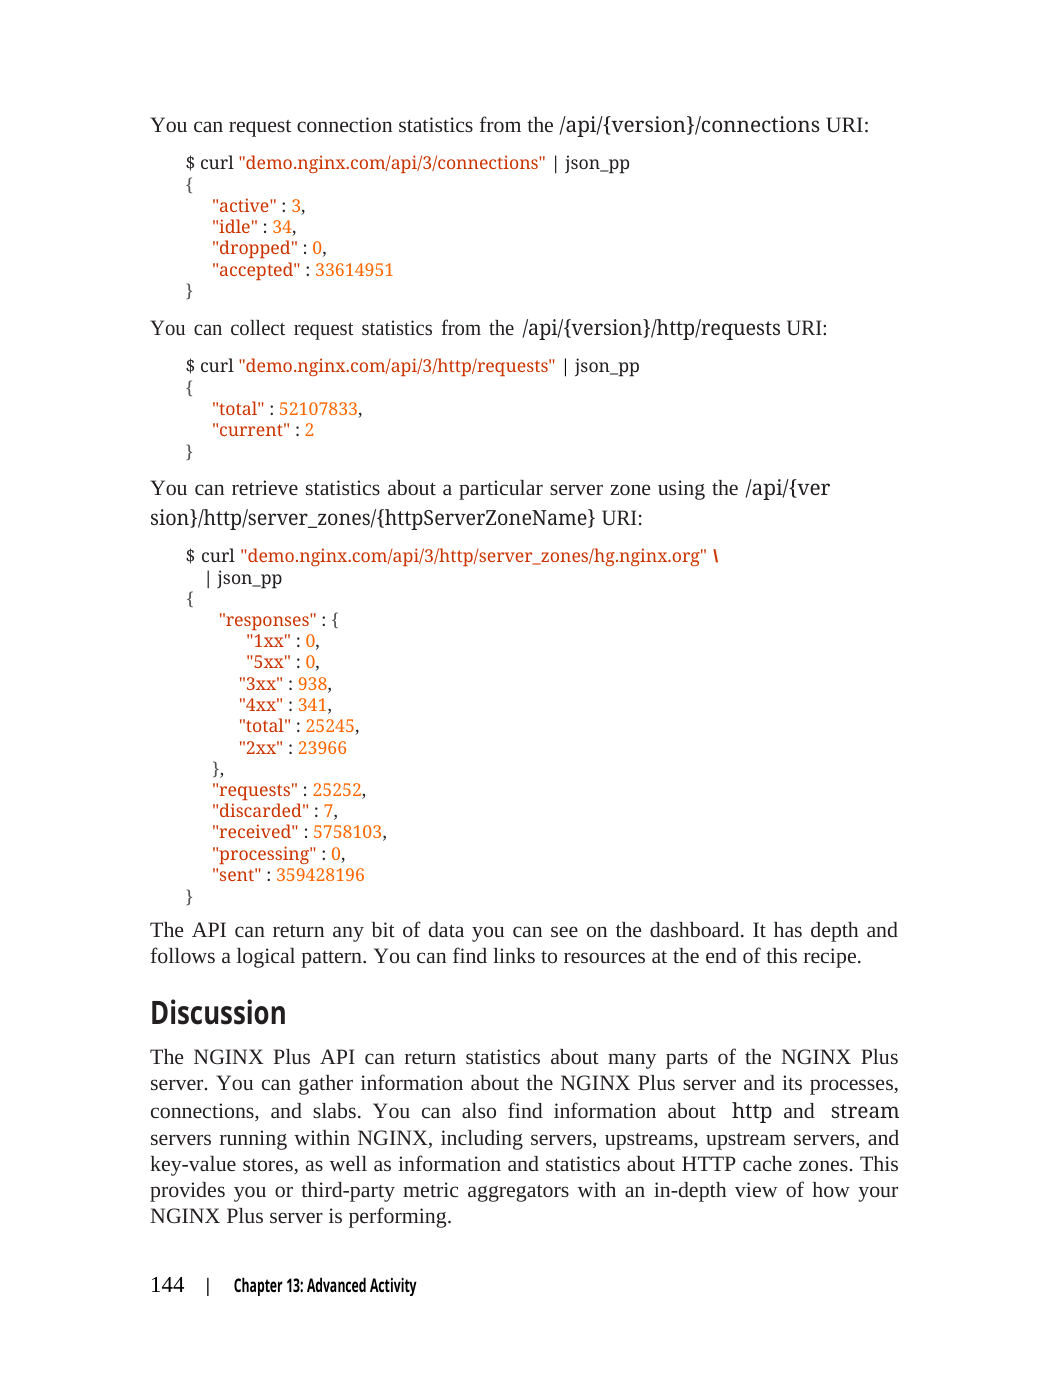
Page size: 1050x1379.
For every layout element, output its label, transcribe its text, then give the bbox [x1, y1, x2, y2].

text "1xx" : 0, [183, 631, 383, 652]
text "current" : 2 [212, 419, 987, 441]
text { [185, 174, 987, 196]
text } [185, 886, 987, 907]
text } [185, 441, 987, 463]
text The API can return any bit of data you can see on the dashboard. It has depth and follows a logical pattern. You can find links to resources at the end of this recipe. [150, 917, 900, 968]
text $ curl "demo.nginx.com/api/3/http/requests" | json_pp [185, 355, 987, 377]
text "sent" : 359428196 [212, 864, 987, 886]
text You can collect request statistics from the /api/{version}/http/requests URI: [150, 313, 987, 341]
text { [46, 589, 334, 609]
text $ curl "demo.nginx.com/api/3/http/server_zones/hg.nginx.org" \ [185, 545, 987, 567]
text "2xx" : 23966 [238, 737, 987, 759]
text "received" : 5758103, [212, 822, 987, 843]
text You can request connection statistics from the /api/{version}/connections URI: [150, 110, 987, 138]
text "requests" : 25252, [212, 779, 987, 801]
text You can retrieve statistics about a particular server zone using the /api/{ver sion}/http/server_zones/{httpServerZoneName} URI: [150, 473, 924, 531]
text "processing" : 0, [212, 843, 987, 864]
text "total" : 25245, [238, 716, 987, 737]
text The NGINX Plus API can return statistics about many parts of the NGINX Plus server. You can gather information about the NGINX Plus server and its processes, connections, and slabs. You can also find information about http and stream servers running within NGINX, including servers, upstreams, upstream servers, and key-value stores, as well as information and statistics about HTTP cache zones. This provides you or third-party metric aggregators with an in-depth view of how your NGINX Plus server is performing. [150, 1044, 900, 1228]
text { [185, 377, 987, 399]
text "dropped" : 0, [212, 238, 987, 259]
text }, [212, 759, 987, 779]
text } [185, 280, 987, 302]
text "responses" : { [183, 609, 374, 631]
text "4xx" : 341, [238, 694, 987, 716]
subtitle Discussion [150, 990, 987, 1034]
text "total" : 52107833, [212, 399, 987, 419]
text "5xx" : 0, [183, 652, 383, 673]
text "accepted" : 33614951 [212, 259, 987, 280]
text "3xx" : 938, [238, 673, 987, 694]
text $ curl "demo.nginx.com/api/3/connections" | json_pp [185, 152, 987, 174]
text | json_pp [203, 567, 987, 589]
text "active" : 3, [212, 196, 987, 216]
text "idle" : 34, [212, 216, 987, 238]
text "discarded" : 7, [212, 801, 987, 822]
